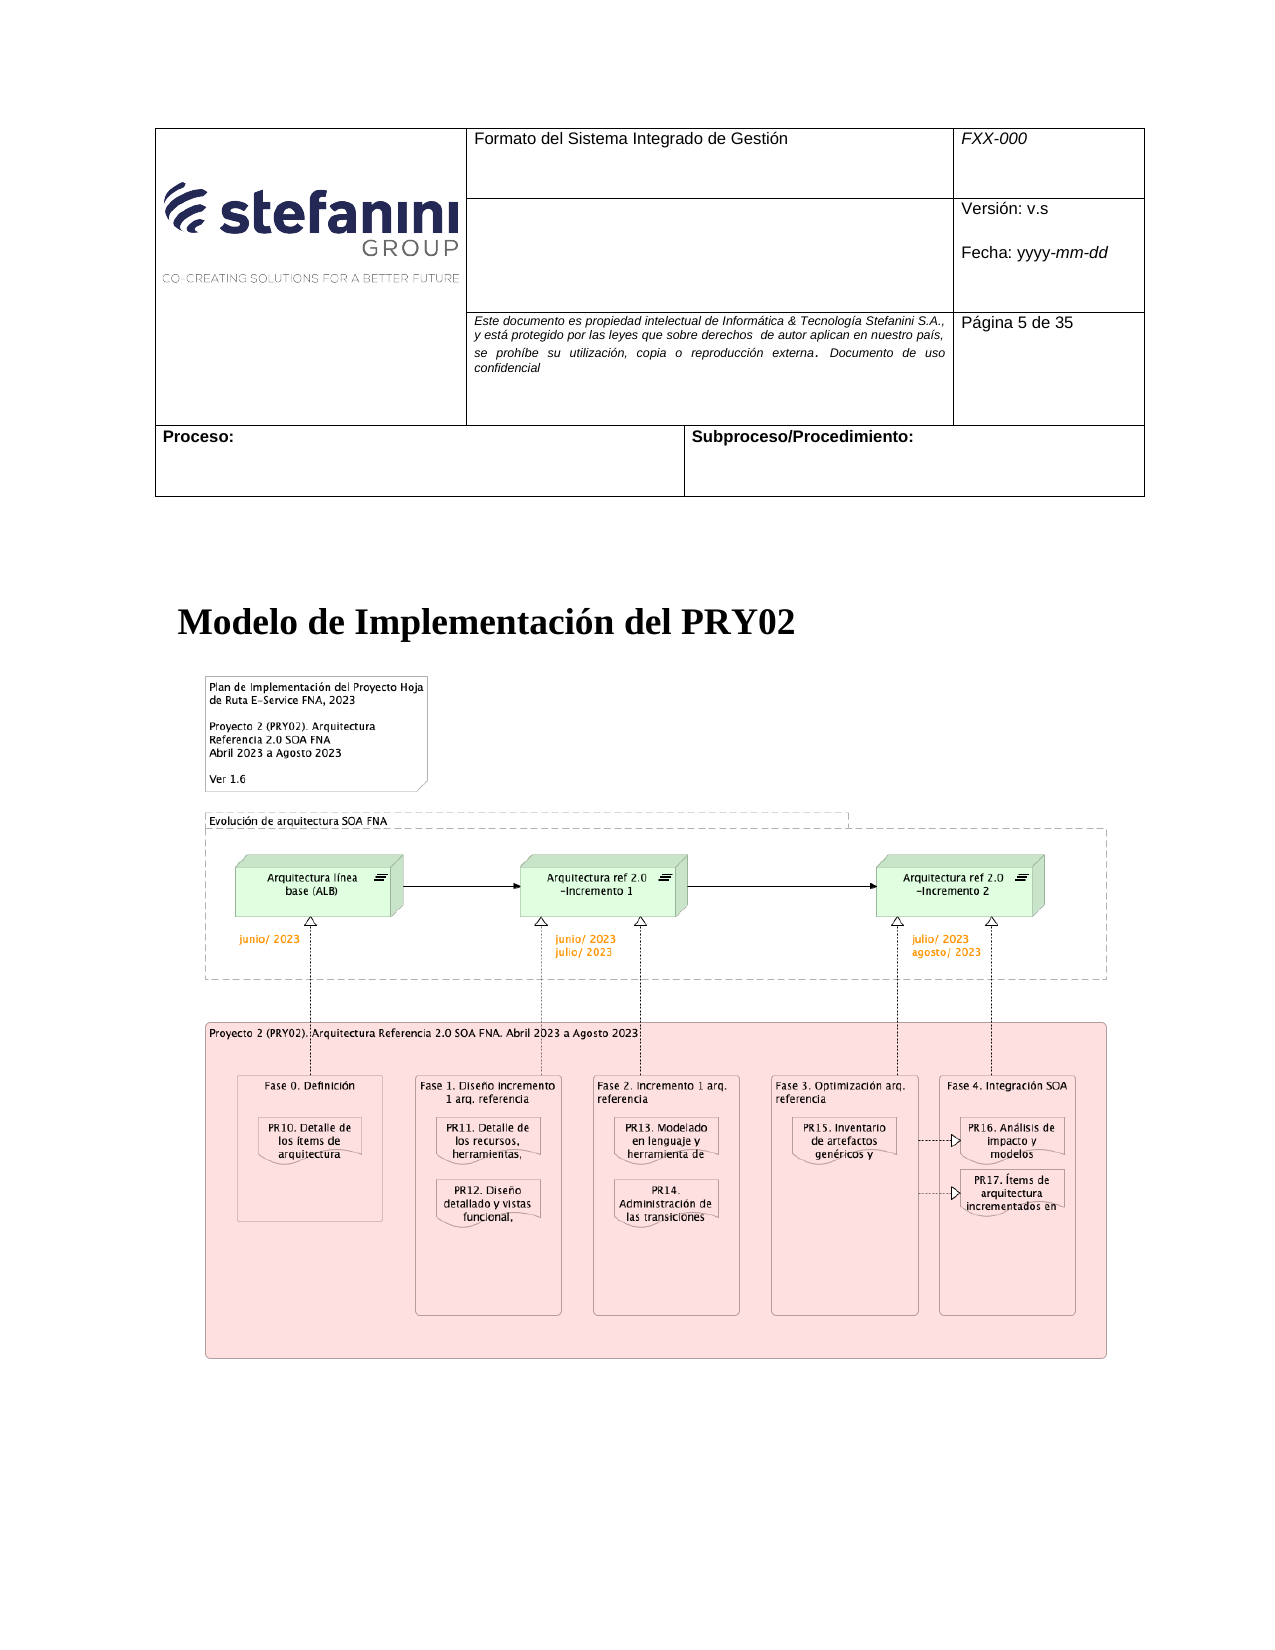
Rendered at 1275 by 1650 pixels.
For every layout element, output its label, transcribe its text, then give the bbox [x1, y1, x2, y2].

picture [162, 182, 460, 286]
subtitle Modelo de Implementación del PRY02 [177, 599, 1098, 642]
picture [196, 667, 1115, 1367]
